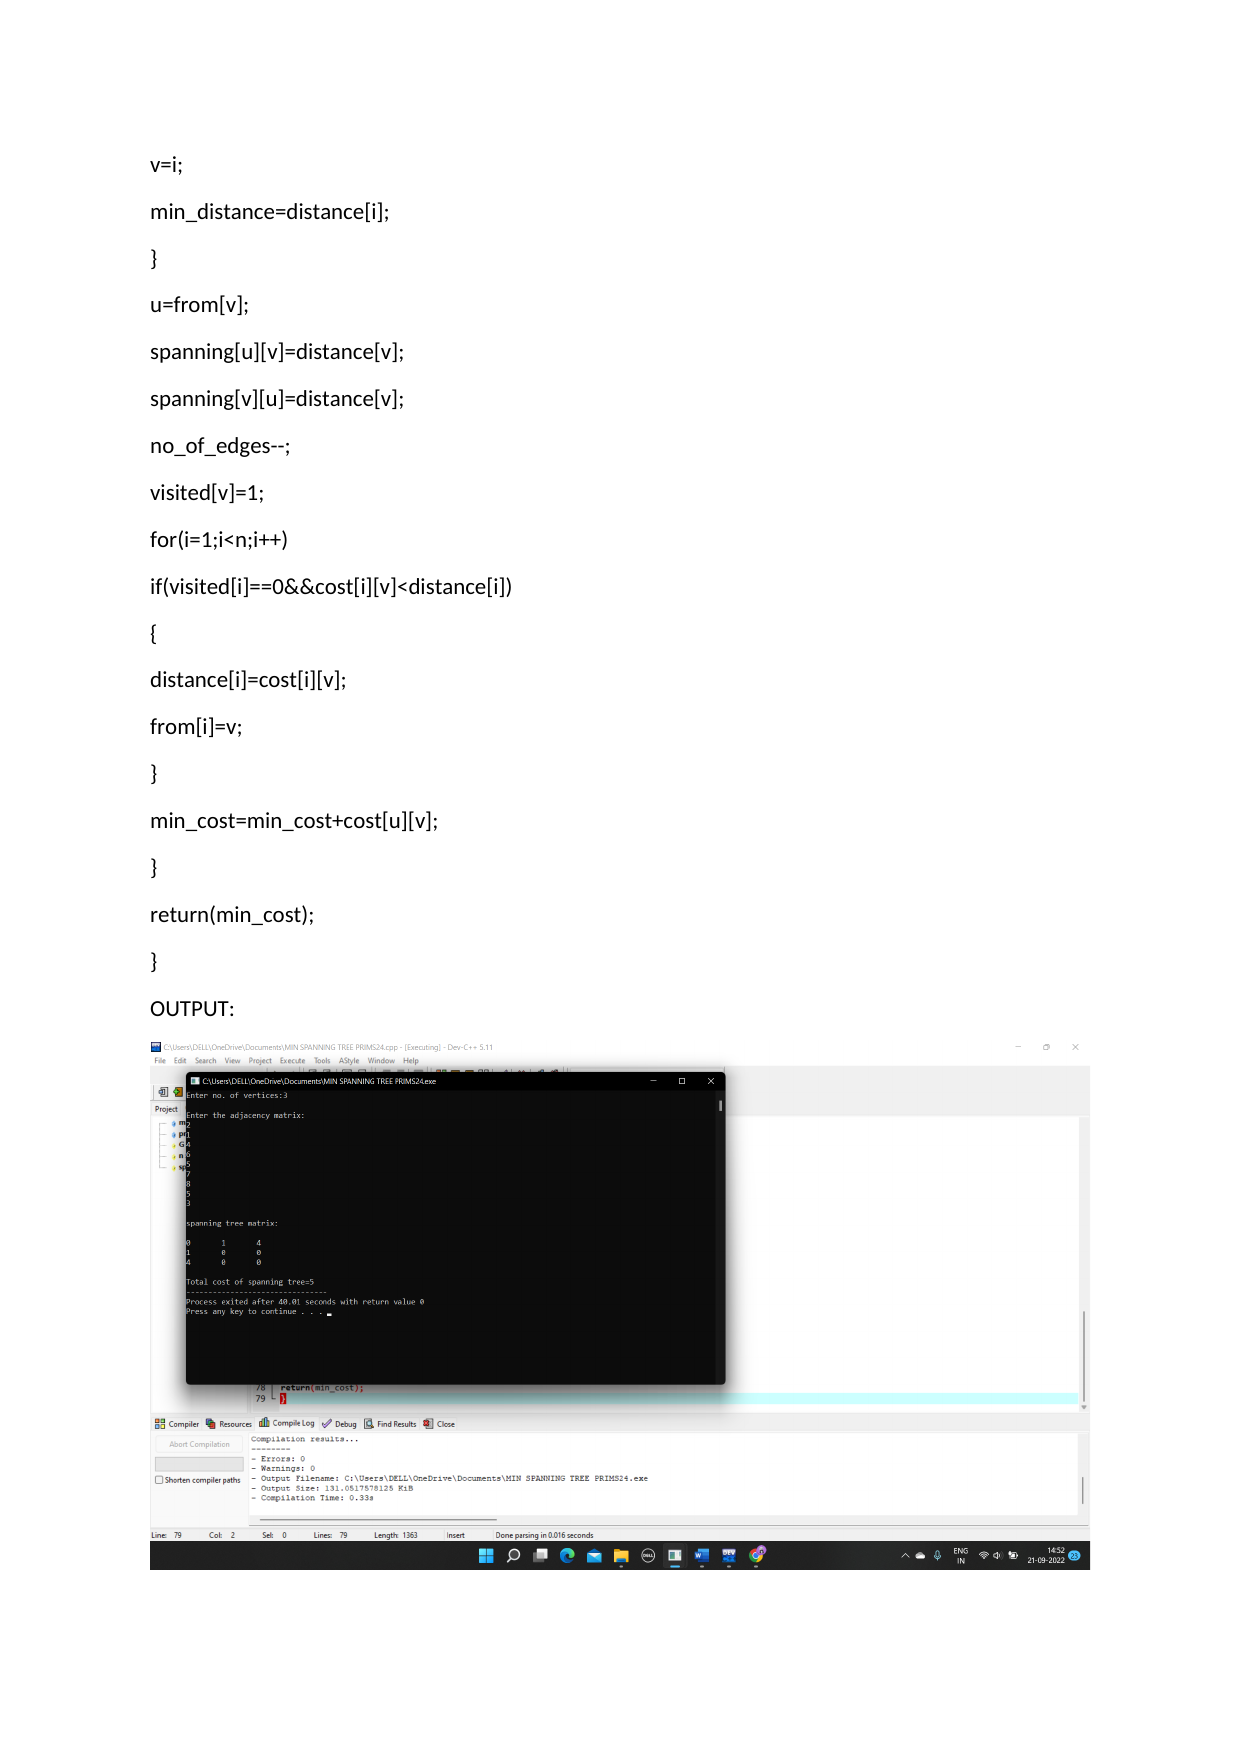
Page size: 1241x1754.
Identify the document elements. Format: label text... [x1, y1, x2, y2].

text min_cost=min_cost+cost[u][v]; [150, 806, 1090, 834]
text v=i; [150, 150, 1090, 178]
picture [150, 1040, 1091, 1570]
text spanning[v][u]=distance[v]; [150, 384, 1090, 412]
text OUTPUT: [150, 994, 1090, 1022]
text { [150, 619, 1090, 647]
text } [150, 759, 1090, 787]
text min_distance=distance[i]; [150, 197, 1090, 225]
text if(visited[i]==0&&cost[i][v]<distance[i]) [150, 572, 1090, 600]
text u=from[v]; [150, 291, 1090, 319]
text spanning[u][v]=distance[v]; [150, 337, 1090, 366]
text return(min_cost); [150, 900, 1090, 928]
text distance[i]=cost[i][v]; [150, 666, 1090, 694]
text } [150, 853, 1090, 881]
text } [150, 244, 1090, 272]
text from[i]=v; [150, 712, 1090, 741]
text for(i=1;i<n;i++) [150, 525, 1090, 553]
text visited[v]=1; [150, 478, 1090, 506]
text no_of_edges--; [150, 431, 1090, 459]
text } [150, 947, 1090, 975]
